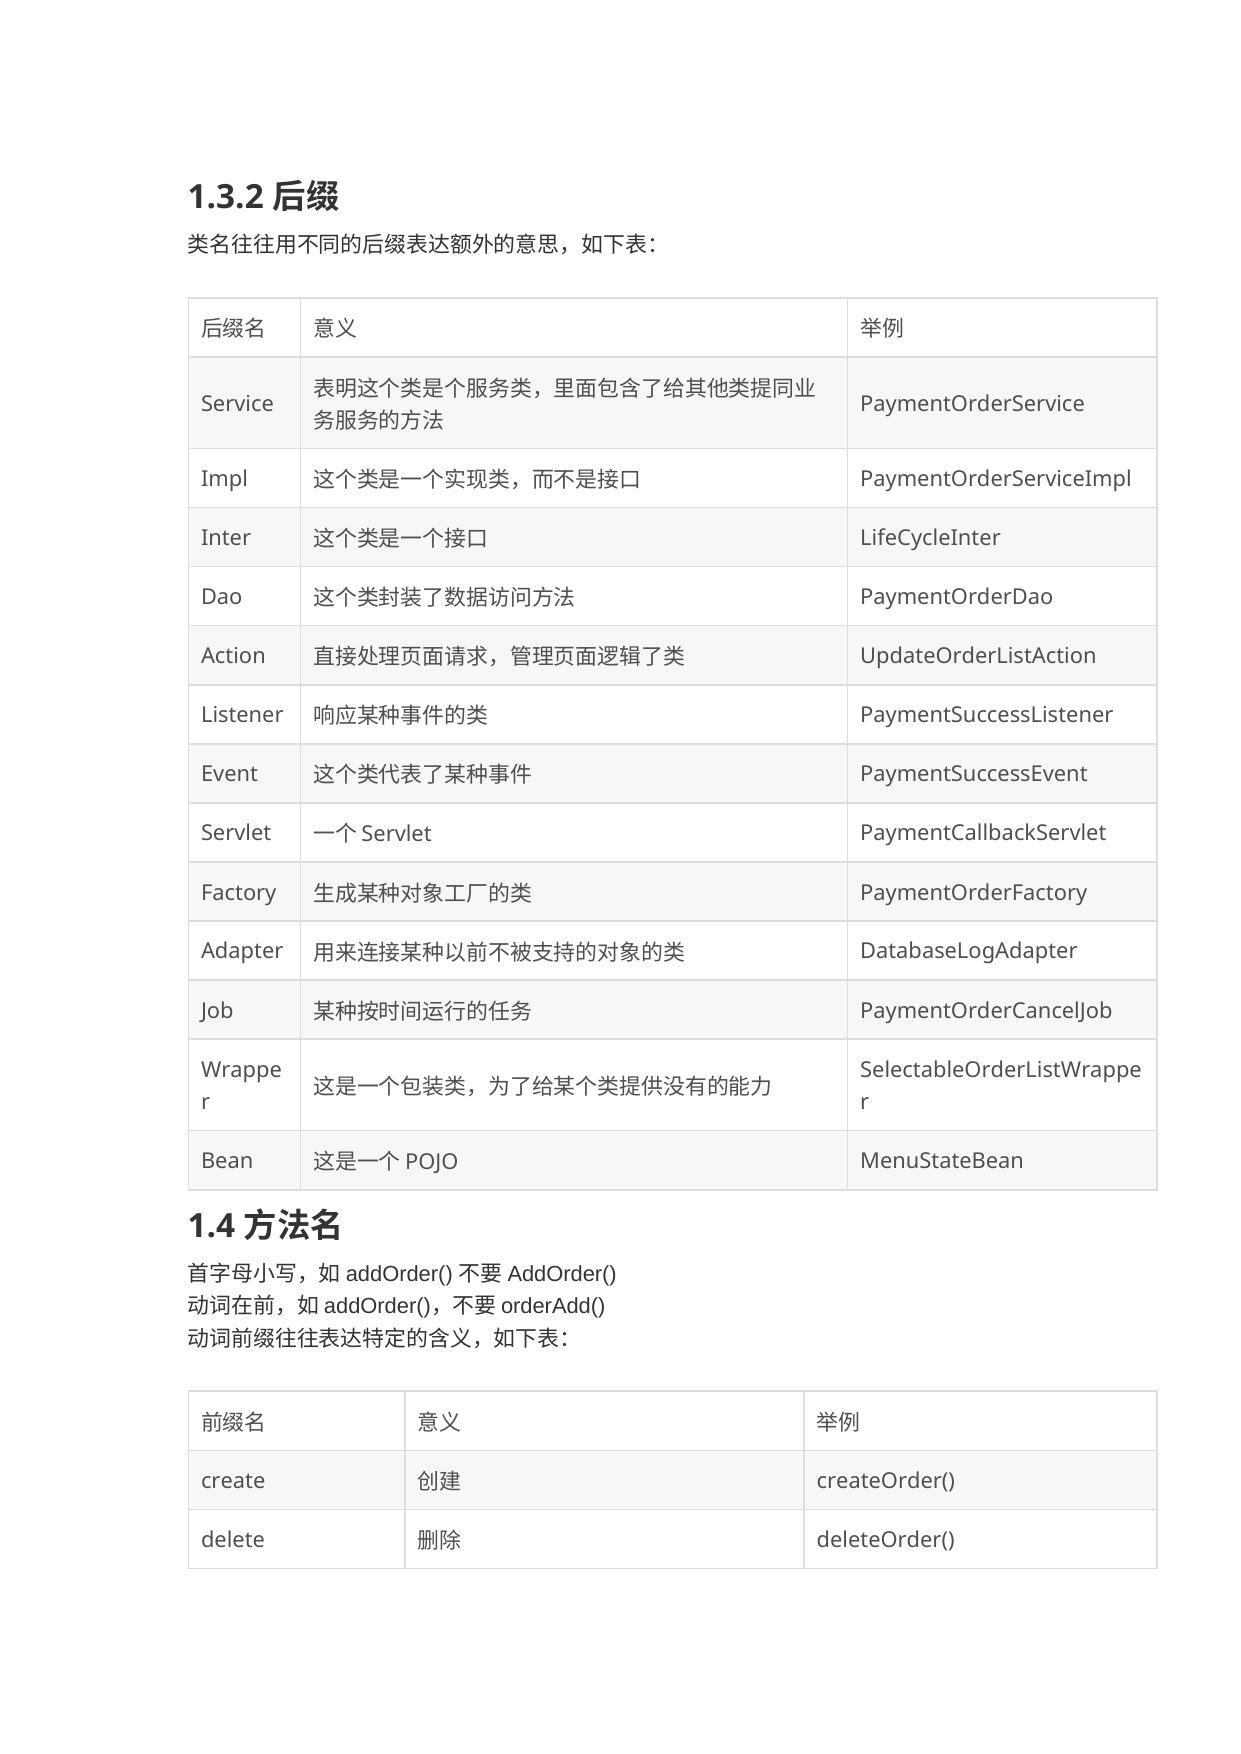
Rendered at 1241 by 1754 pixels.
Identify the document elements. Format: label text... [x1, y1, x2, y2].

table_cell Wrapper [189, 1040, 300, 1130]
table_cell Factory [189, 863, 300, 920]
table_cell PaymentOrderService [848, 358, 1156, 448]
table_cell Bean [189, 1131, 300, 1189]
table_cell PaymentOrderCancelJob [848, 981, 1156, 1038]
table_cell Servlet [189, 804, 300, 861]
table_cell 这是一个POJO [301, 1131, 847, 1189]
text 首字母小写，如 addOrder() 不要 AddOrder() 动词在前，如 addOrder()，不要orderAdd() 动词前缀往往表达特定的含义，如下表： [187, 1255, 1053, 1353]
table_cell 直接处理页面请求，管理页面逻辑了类 [301, 626, 847, 684]
table_cell Inter [189, 508, 300, 566]
table_cell PaymentOrderDao [848, 567, 1156, 625]
table_cell 删除 [406, 1510, 803, 1568]
table_cell PaymentOrderServiceImpl [848, 449, 1156, 507]
text 1.3.2 后缀 [187, 162, 1053, 227]
table_cell Impl [189, 449, 300, 507]
table_cell 响应某种事件的类 [301, 686, 847, 743]
table_cell Job [189, 981, 300, 1038]
table_cell 一个Servlet [301, 804, 847, 861]
table_cell DatabaseLogAdapter [848, 922, 1156, 979]
table_cell MenuStateBean [848, 1131, 1156, 1189]
table_cell Adapter [189, 922, 300, 979]
table_cell 表明这个类是个服务类，里面包含了给其他类提同业务服务的方法 [301, 358, 847, 448]
table_header 意义 [406, 1392, 803, 1449]
table_cell Dao [189, 567, 300, 625]
table_header 后缀名 [189, 299, 300, 356]
table_cell delete [189, 1510, 404, 1568]
table_cell createOrder() [805, 1451, 1156, 1508]
table_cell UpdateOrderListAction [848, 626, 1156, 684]
table_cell Action [189, 626, 300, 684]
text 1.4 方法名 [187, 1190, 1053, 1255]
table_cell PaymentSuccessListener [848, 686, 1156, 743]
table_cell PaymentCallbackServlet [848, 804, 1156, 861]
text 类名往往用不同的后缀表达额外的意思，如下表： [187, 227, 1053, 259]
table_cell Event [189, 745, 300, 802]
table_cell create [189, 1451, 404, 1508]
table_cell 用来连接某种以前不被支持的对象的类 [301, 922, 847, 979]
table_header 前缀名 [189, 1392, 404, 1449]
table_cell PaymentOrderFactory [848, 863, 1156, 920]
table_cell Listener [189, 686, 300, 743]
table_header 意义 [301, 299, 847, 356]
table_cell 生成某种对象工厂的类 [301, 863, 847, 920]
table_cell 这个类是一个接口 [301, 508, 847, 566]
table_cell 某种按时间运行的任务 [301, 981, 847, 1038]
table_cell LifeCycleInter [848, 508, 1156, 566]
table_header 举例 [848, 299, 1156, 356]
table_cell 这个类代表了某种事件 [301, 745, 847, 802]
table_cell Service [189, 358, 300, 448]
table_cell PaymentSuccessEvent [848, 745, 1156, 802]
table_cell SelectableOrderListWrapper [848, 1040, 1156, 1130]
table_cell 这个类是一个实现类，而不是接口 [301, 449, 847, 507]
table_cell 这个类封装了数据访问方法 [301, 567, 847, 625]
table_header 举例 [805, 1392, 1156, 1449]
table_cell 创建 [406, 1451, 803, 1508]
table_cell deleteOrder() [805, 1510, 1156, 1568]
table_cell 这是一个包装类，为了给某个类提供没有的能力 [301, 1040, 847, 1130]
